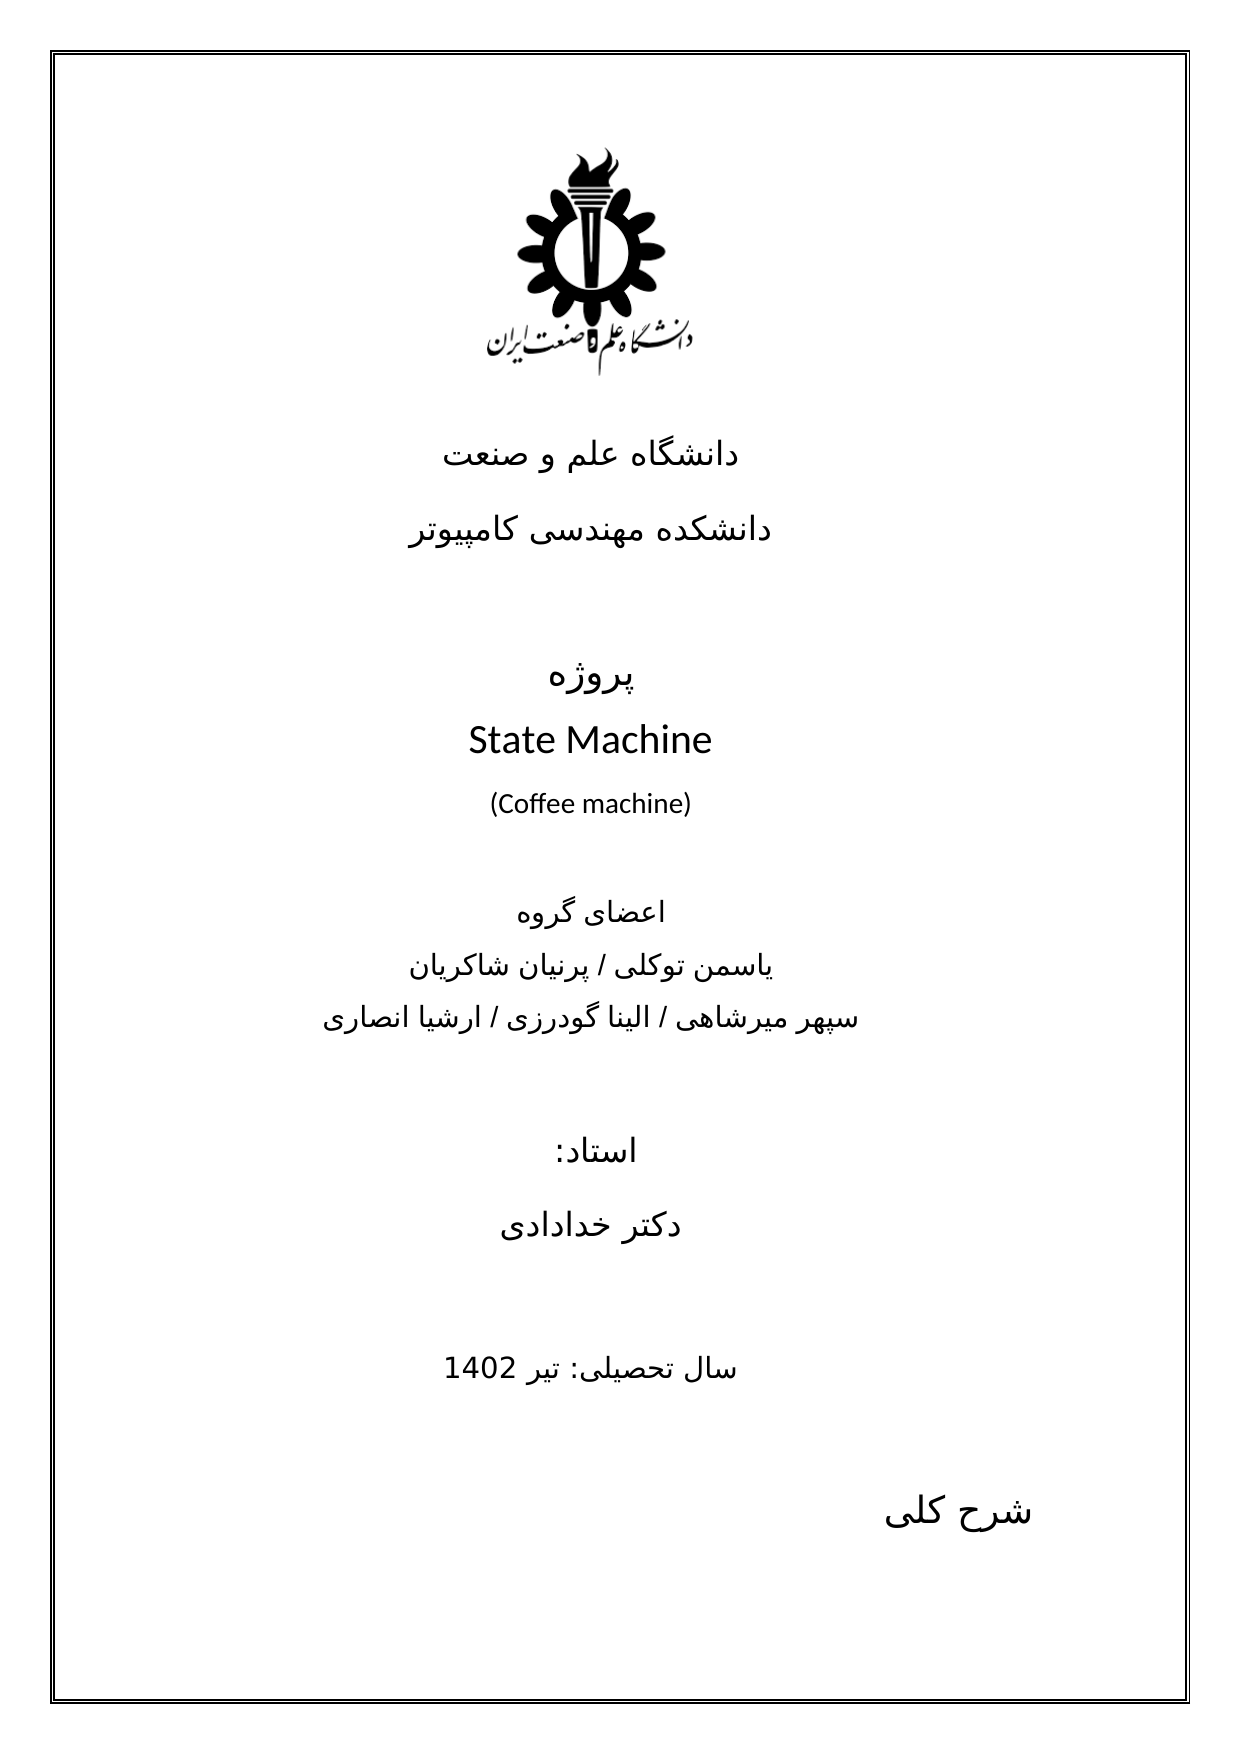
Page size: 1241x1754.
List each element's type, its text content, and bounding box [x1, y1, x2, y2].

picture [477, 147, 703, 376]
text دکتر خدادادی [148, 1206, 1033, 1245]
text دانشکده مهندسی کامپیوتر [148, 501, 1033, 551]
text دانشگاه علم و صنعت [148, 426, 1033, 476]
text سپهر میرشاهی / الینا گودرزی / ارشیا انصاری [148, 1001, 1033, 1034]
text شرح کلی [148, 1489, 1033, 1532]
text یاسمن توکلی / پرنیان شاکریان [148, 948, 1033, 981]
text سال تحصیلی: تیر 1402 [148, 1351, 1033, 1385]
text اعضای گروه [148, 895, 1033, 928]
text پروژه [148, 650, 1033, 693]
text (Coffee machine) [148, 785, 1033, 820]
text State Machine [148, 713, 1033, 764]
text استاد: [148, 1131, 1033, 1170]
